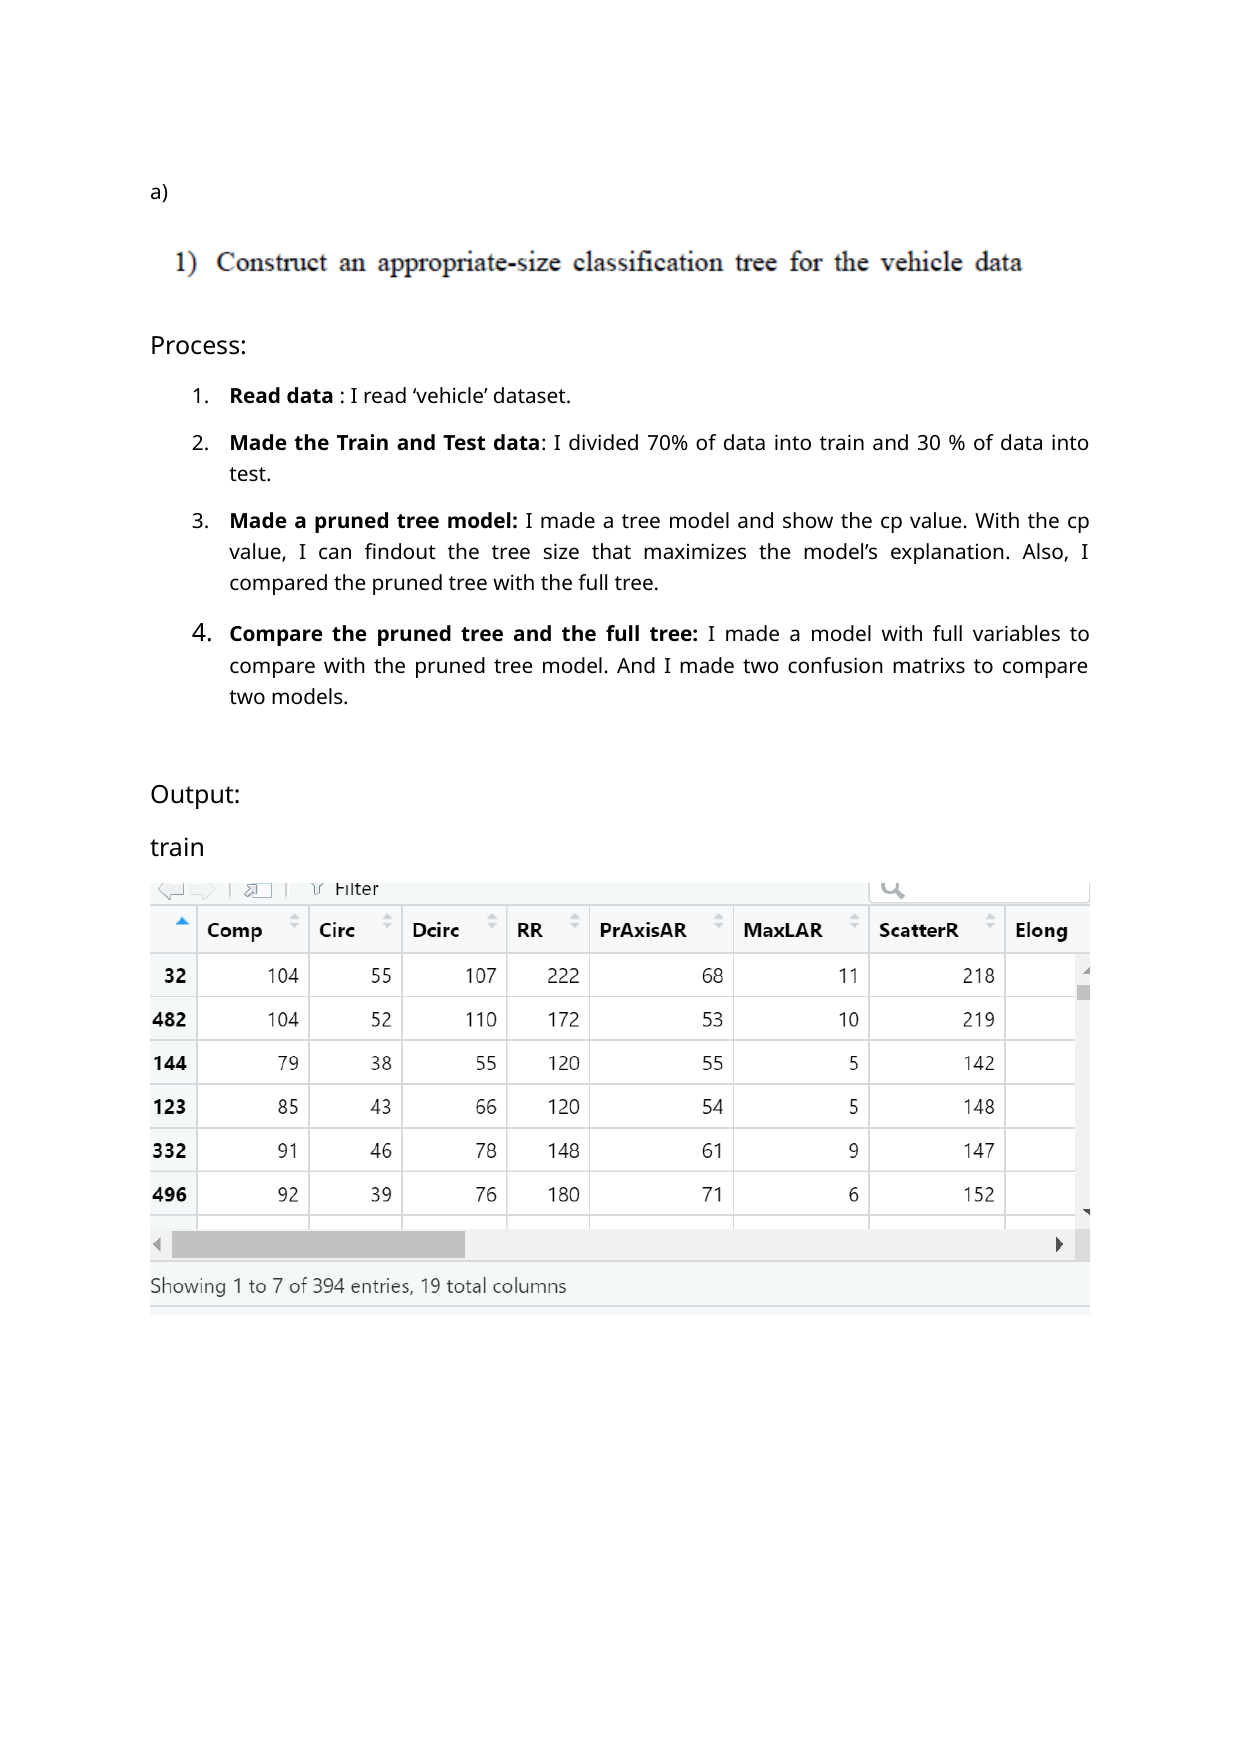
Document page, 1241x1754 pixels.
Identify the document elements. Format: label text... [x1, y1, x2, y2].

list Made a pruned tree model: I made a tree model and show the cp value. With the cp value, I can findout the tree size that maximizes the model’s explanation. Also, I compared the pruned tree with the full tree. [192, 506, 1090, 596]
text train [150, 830, 1090, 864]
text Process: [150, 328, 1090, 362]
text a) [150, 177, 1090, 206]
list Compare the pruned tree and the full tree: I made a model with full variables to compare with the pruned tree model. And I made two confusion matrixs to compare two models. [192, 615, 1090, 710]
list Read data : I read ‘vehicle’ dataset. [192, 381, 1090, 409]
picture [150, 883, 1091, 1315]
picture [150, 224, 1032, 309]
text Output: [150, 776, 1090, 810]
list Made the Train and Test data: I divided 70% of data into train and 30 % of data into test. [192, 428, 1090, 487]
